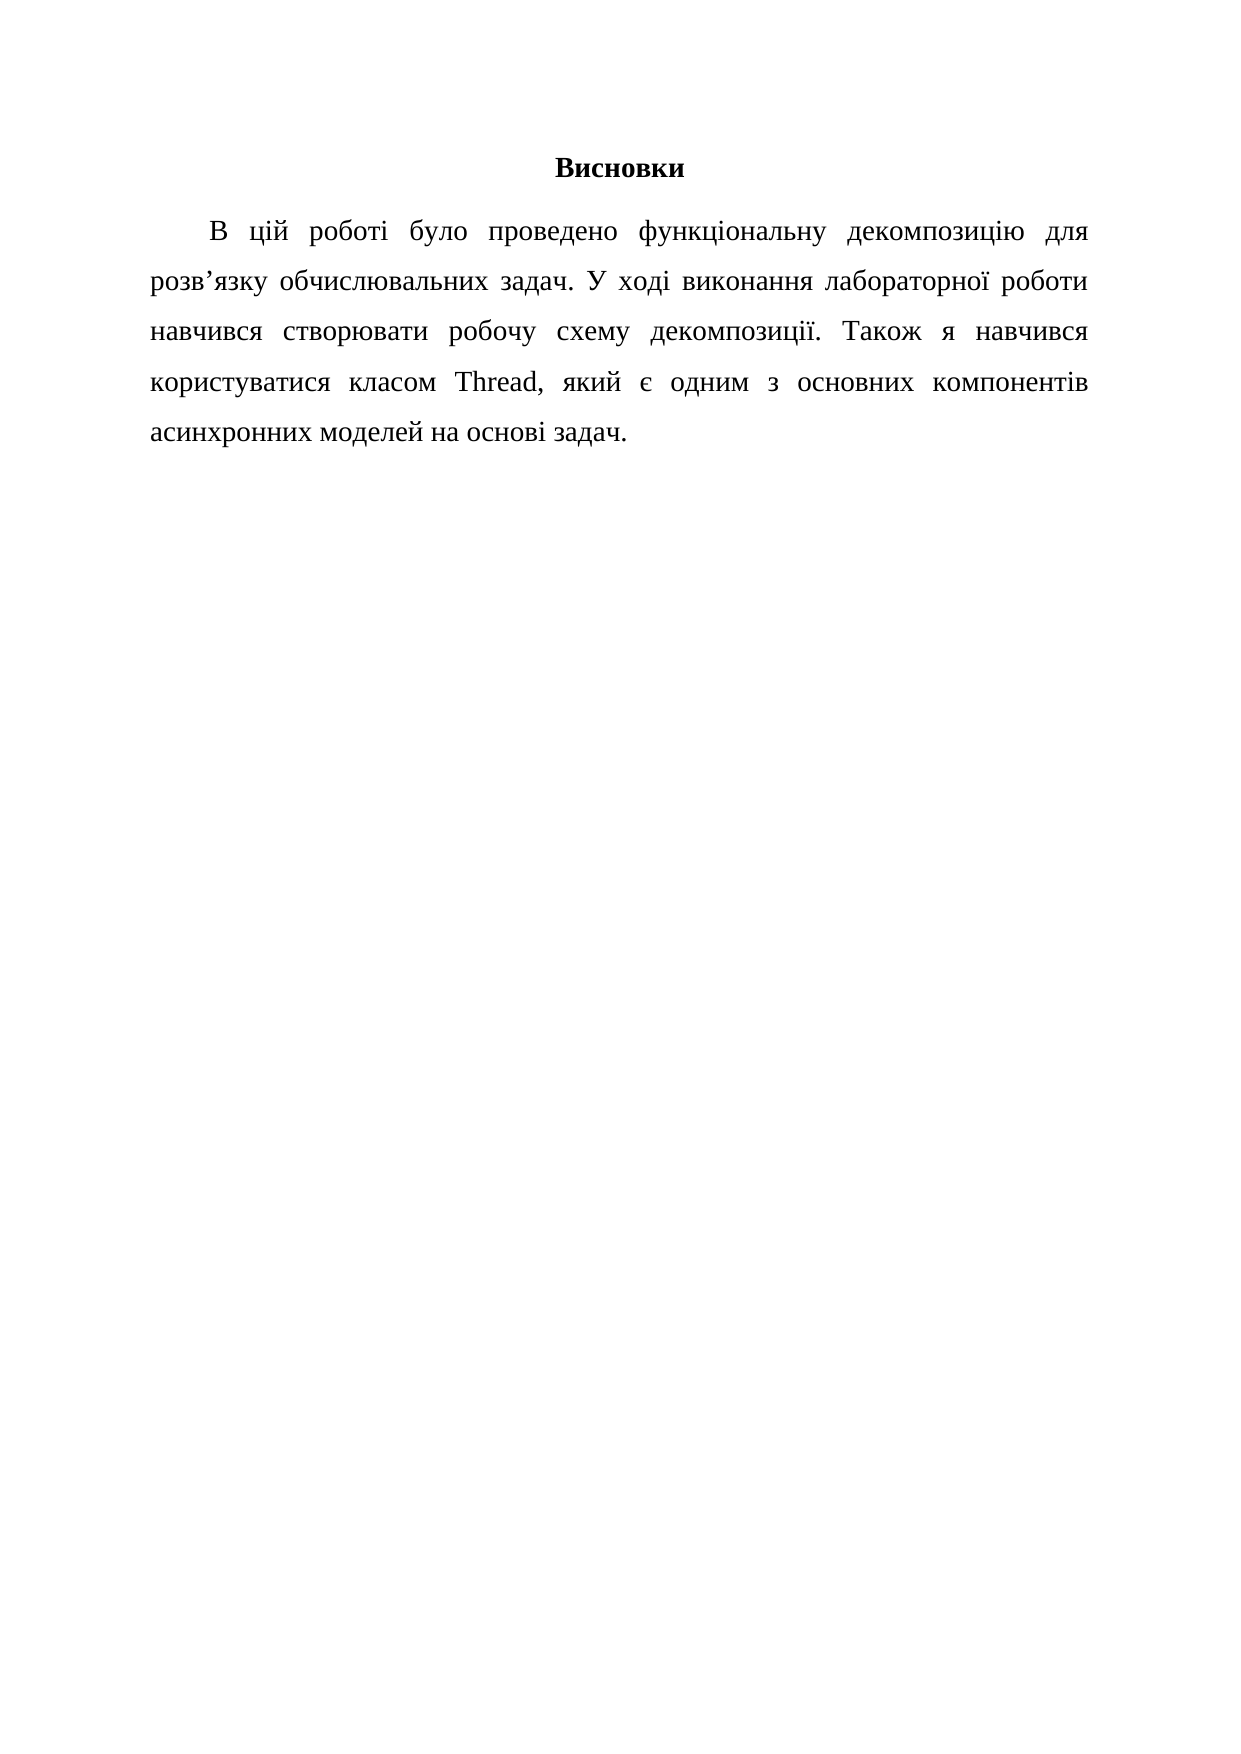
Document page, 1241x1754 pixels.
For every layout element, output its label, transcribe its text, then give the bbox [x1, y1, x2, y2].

subtitle Висновки [150, 150, 1089, 183]
text В цій роботі було проведено функціональну декомпозицію для розв’язку обчислювальних задач. У ході виконання лабораторної роботи навчився створювати робочу схему декомпозиції. Також я навчився користуватися класом Thread, який є одним з основних компонентів асинхронних моделей на основі задач. [150, 213, 1089, 448]
